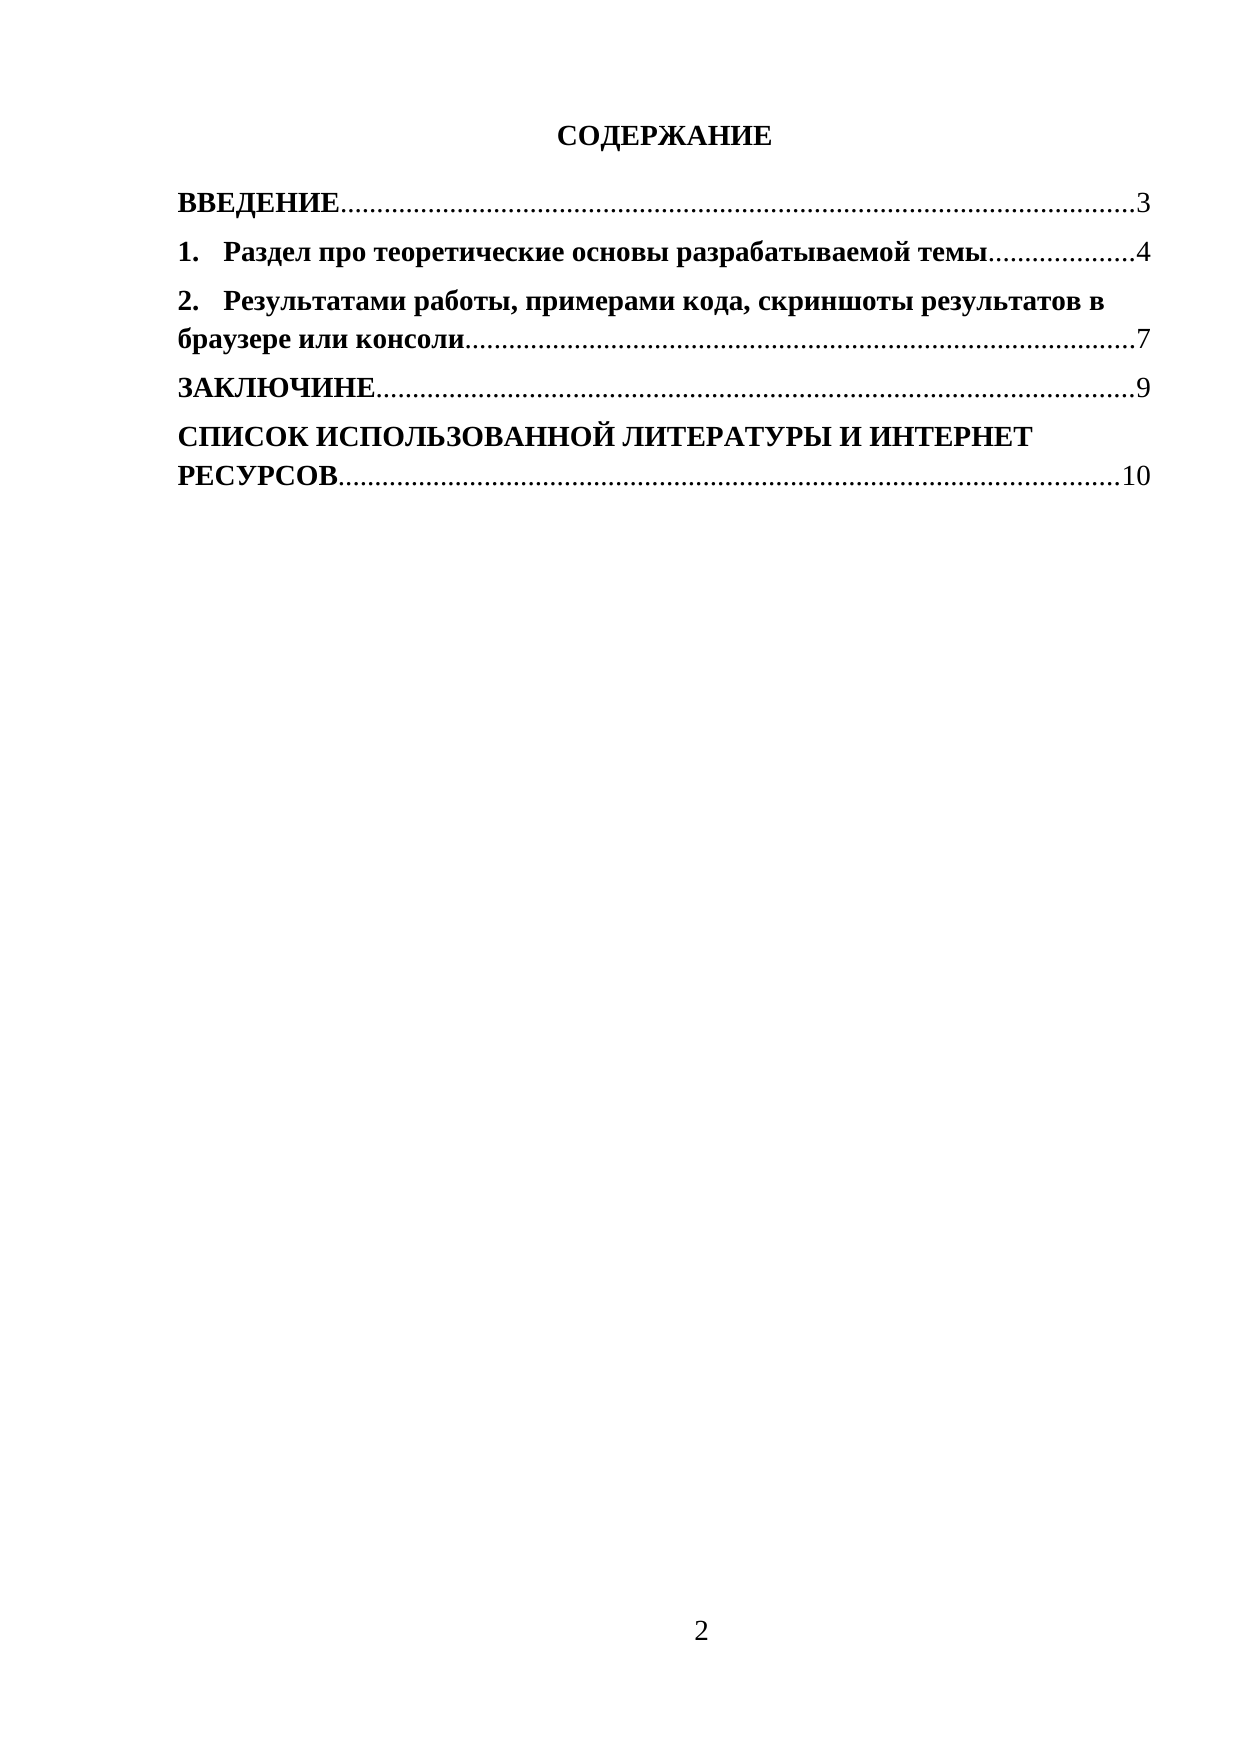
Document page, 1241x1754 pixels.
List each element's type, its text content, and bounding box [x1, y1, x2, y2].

text СОДЕРЖАНИЕ [177, 118, 1152, 152]
